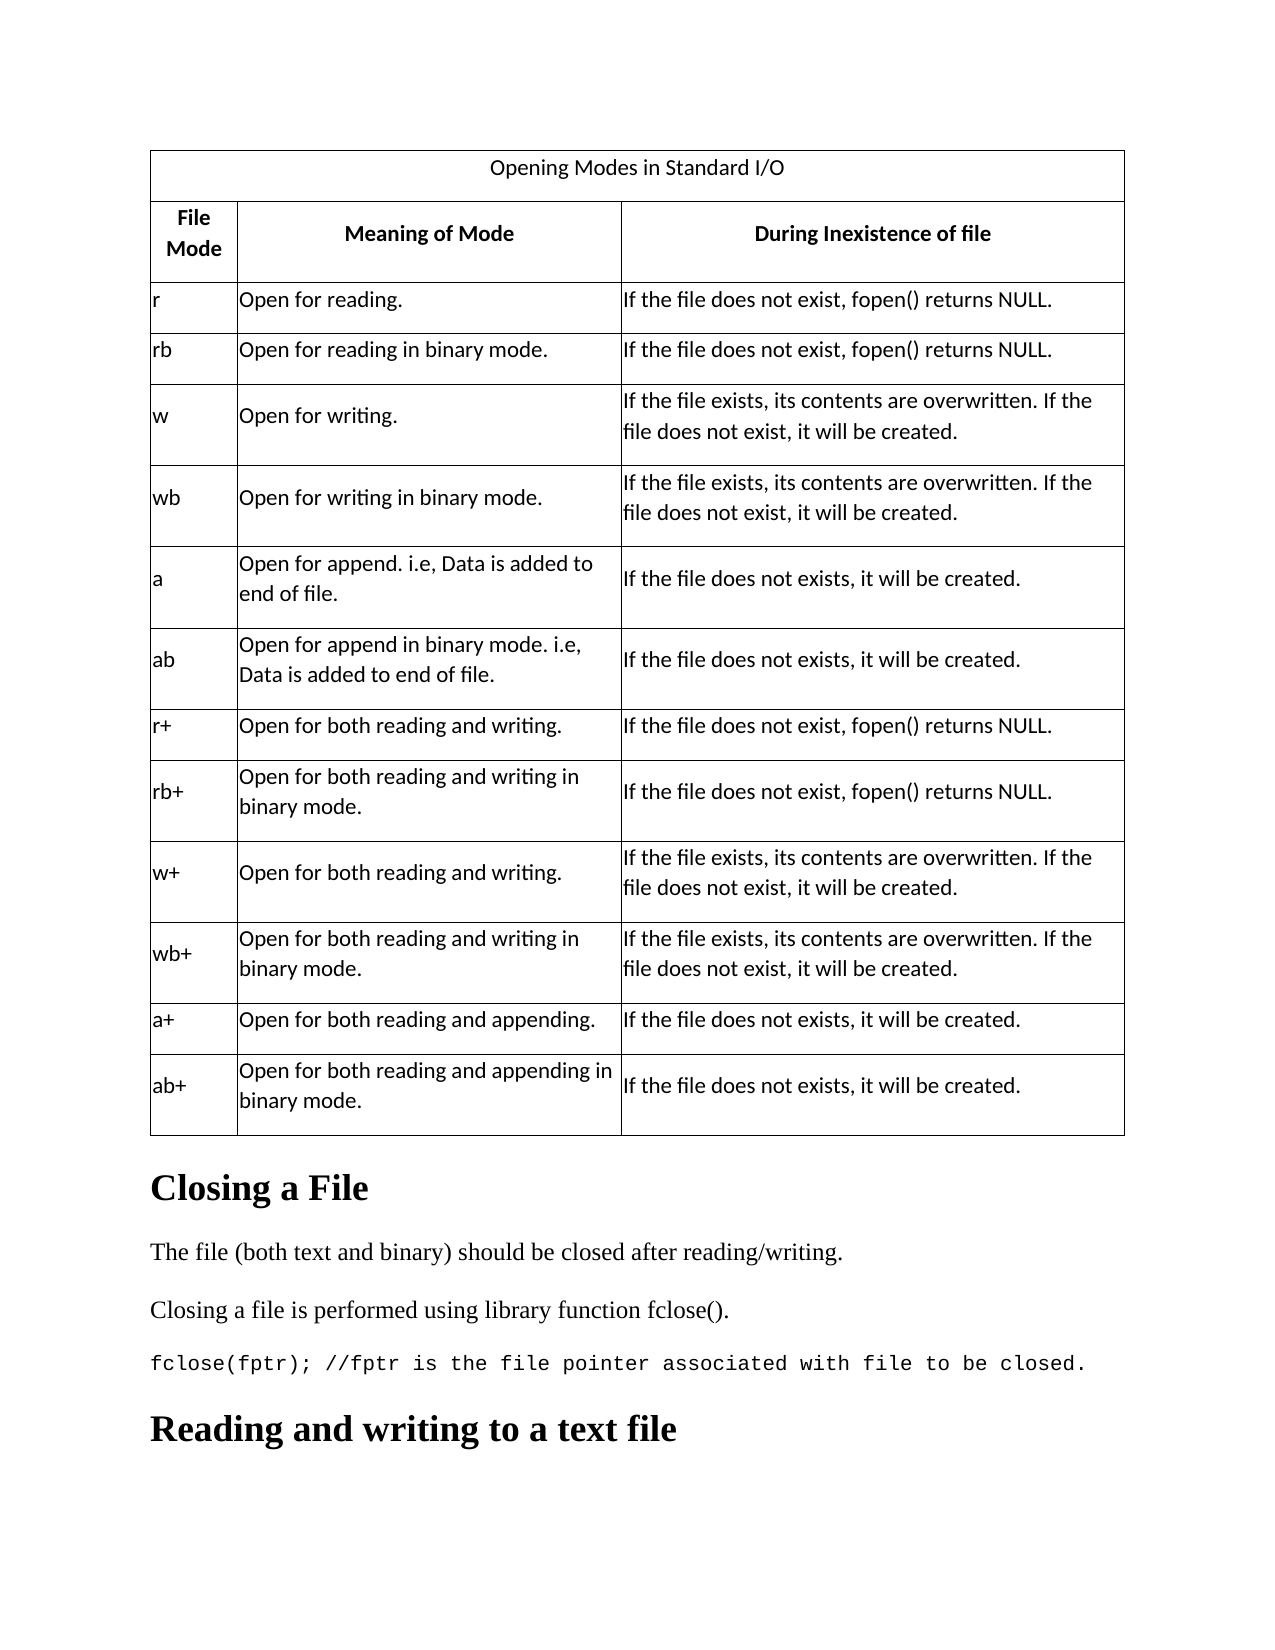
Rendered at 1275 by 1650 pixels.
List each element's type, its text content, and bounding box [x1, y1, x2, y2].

text Closing a file is performed using library function fclose(). [150, 1295, 1125, 1324]
table_cell If the file does not exists, it will be created. [622, 547, 1124, 627]
table_cell rb [151, 334, 237, 384]
table_cell Open for append. i.e, Data is added to end of file. [238, 547, 621, 627]
subtitle Closing a File [150, 1165, 1125, 1208]
table_cell w [151, 385, 237, 465]
table_cell wb [151, 466, 237, 546]
subtitle Reading and writing to a text file [150, 1406, 1125, 1449]
table_cell If the file does not exist, fopen() returns NULL. [622, 761, 1124, 841]
text The file (both text and binary) should be closed after reading/writing. [150, 1237, 1125, 1266]
text fclose(fptr); //fptr is the file pointer associated with file to be closed. [150, 1353, 1125, 1377]
table_cell File Mode [151, 202, 237, 282]
table_cell w+ [151, 842, 237, 922]
table_cell During Inexistence of file [622, 202, 1124, 282]
table_cell If the file does not exist, fopen() returns NULL. [622, 283, 1124, 333]
table_cell r+ [151, 710, 237, 759]
table_cell Open for both reading and writing. [238, 710, 621, 759]
table_cell If the file exists, its contents are overwritten. If the file does not exist, it will be created. [622, 842, 1124, 922]
table_cell If the file does not exist, fopen() returns NULL. [622, 334, 1124, 384]
table_cell Open for both reading and appending. [238, 1004, 621, 1054]
table_header Opening Modes in Standard I/O [151, 151, 1124, 201]
table_cell Open for reading. [238, 283, 621, 333]
table_cell r [151, 283, 237, 333]
table_cell Open for both reading and writing in binary mode. [238, 923, 621, 1003]
table_cell wb+ [151, 923, 237, 1003]
table_cell Open for writing. [238, 385, 621, 465]
table_cell Open for append in binary mode. i.e, Data is added to end of file. [238, 629, 621, 708]
table_cell Open for both reading and appending in binary mode. [238, 1055, 621, 1135]
table_cell If the file exists, its contents are overwritten. If the file does not exist, it will be created. [622, 385, 1124, 465]
table_cell Open for reading in binary mode. [238, 334, 621, 384]
table_cell If the file exists, its contents are overwritten. If the file does not exist, it will be created. [622, 923, 1124, 1003]
table_cell a+ [151, 1004, 237, 1054]
table_cell ab [151, 629, 237, 708]
table_cell If the file does not exist, fopen() returns NULL. [622, 710, 1124, 759]
table_cell Open for writing in binary mode. [238, 466, 621, 546]
table_cell rb+ [151, 761, 237, 841]
table_cell ab+ [151, 1055, 237, 1135]
table_cell If the file exists, its contents are overwritten. If the file does not exist, it will be created. [622, 466, 1124, 546]
table_cell Meaning of Mode [238, 202, 621, 282]
table_cell a [151, 547, 237, 627]
table_cell If the file does not exists, it will be created. [622, 1004, 1124, 1054]
table_cell Open for both reading and writing. [238, 842, 621, 922]
table_cell If the file does not exists, it will be created. [622, 629, 1124, 708]
table_cell Open for both reading and writing in binary mode. [238, 761, 621, 841]
table_cell If the file does not exists, it will be created. [622, 1055, 1124, 1135]
